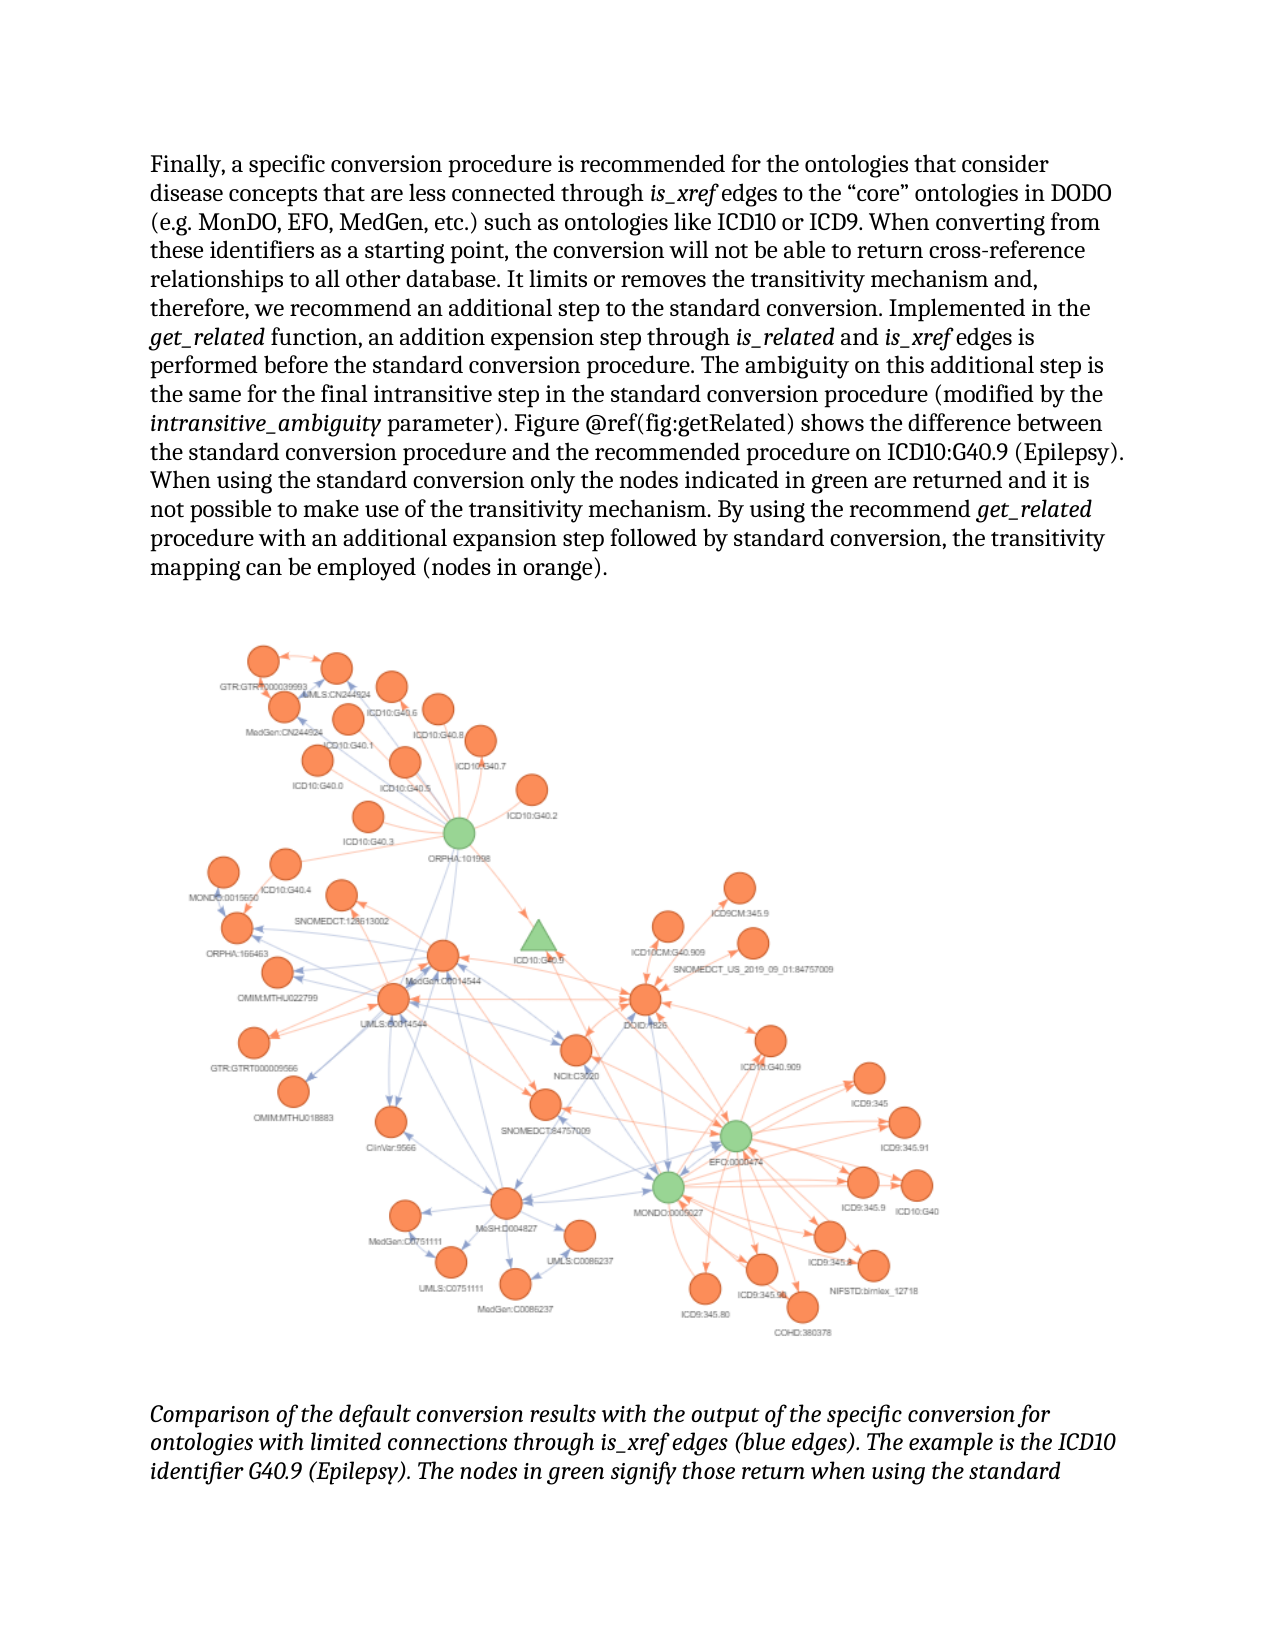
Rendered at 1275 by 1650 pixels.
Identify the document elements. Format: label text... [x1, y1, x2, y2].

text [150, 1399, 1125, 1486]
picture [168, 600, 1044, 1379]
text Finally, a specific conversion procedure is recommended for the ontologies that consider disease concepts that are less connected through is_xref edges to the “core” ontologies in DODO (e.g. MonDO, EFO, MedGen, etc.) such as ontologies like ICD10 or ICD9. When converting from these identifiers as a starting point, the conversion will not be able to return cross-reference relationships to all other database. It limits or removes the transitivity mechanism and, therefore, we recommend an additional step to the standard conversion. Implemented in the get_related function, an addition expension step through is_related and is_xref edges is performed before the standard conversion procedure. The ambiguity on this additional step is the same for the final intransitive step in the standard conversion procedure (modified by the intransitive_ambiguity parameter). Figure @ref(fig:getRelated) shows the difference between the standard conversion procedure and the recommended procedure on ICD10:G40.9 (Epilepsy). When using the standard conversion only the nodes indicated in green are returned and it is not possible to make use of the transitivity mechanism. By using the recommend get_related procedure with an additional expansion step followed by standard conversion, the transitivity mapping can be employed (nodes in orange). [150, 150, 1125, 581]
